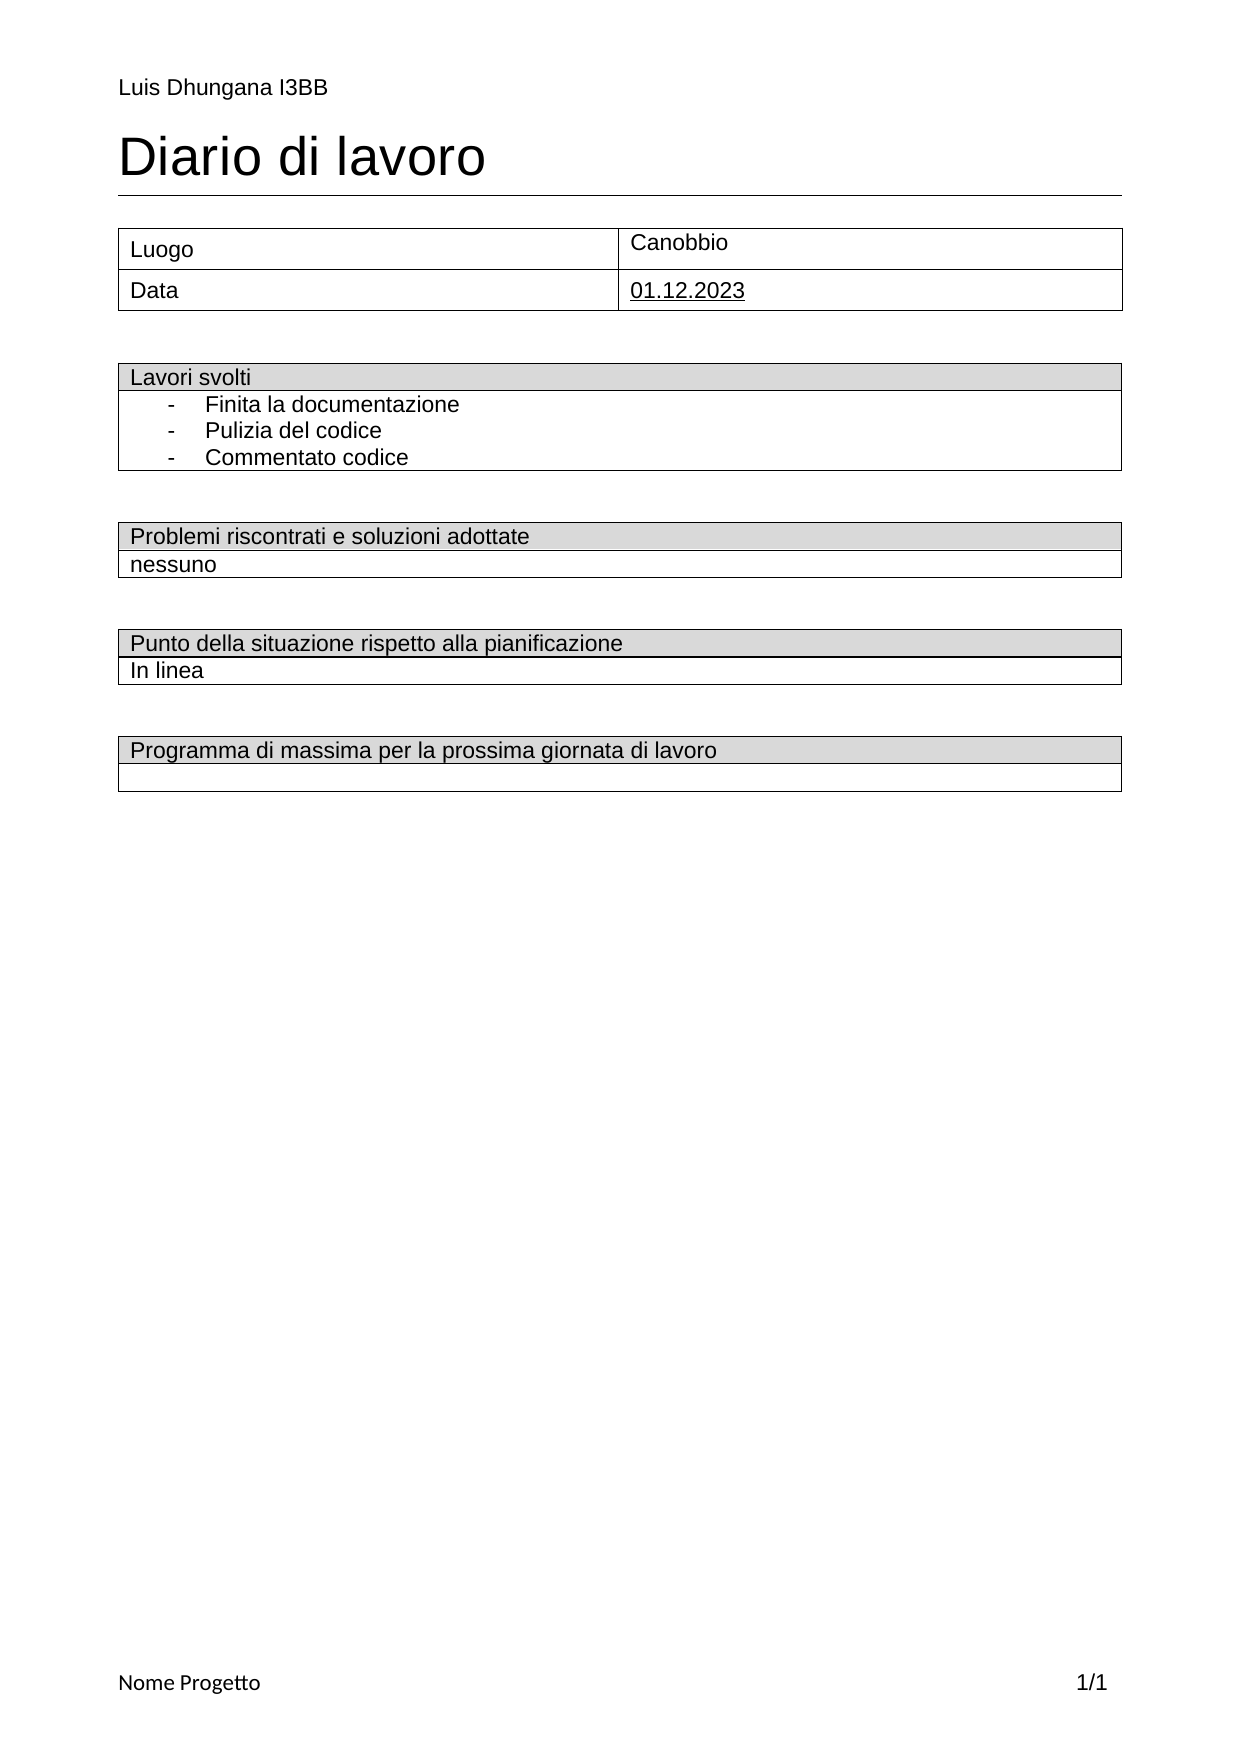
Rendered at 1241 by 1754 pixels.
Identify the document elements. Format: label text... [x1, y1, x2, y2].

table_header Problemi riscontrati e soluzioni adottate [119, 523, 1121, 549]
table_cell 01.12.2023 [619, 270, 1122, 310]
table_header Lavori svolti [119, 364, 1121, 390]
table_cell In linea [119, 658, 1121, 684]
table_cell nessuno [119, 551, 1121, 577]
table_header Punto della situazione rispetto alla pianificazione [119, 630, 1121, 656]
table_cell Finita la documentazione Pulizia del codice Commentato codice [119, 391, 1121, 470]
table_header Canobbio [619, 229, 1122, 269]
table_cell [119, 764, 1121, 791]
table_header Programma di massima per la prossima giornata di lavoro [119, 737, 1121, 763]
table_header Luogo [119, 229, 618, 269]
table_cell Data [119, 270, 618, 310]
title Diario di lavoro [118, 125, 1122, 195]
